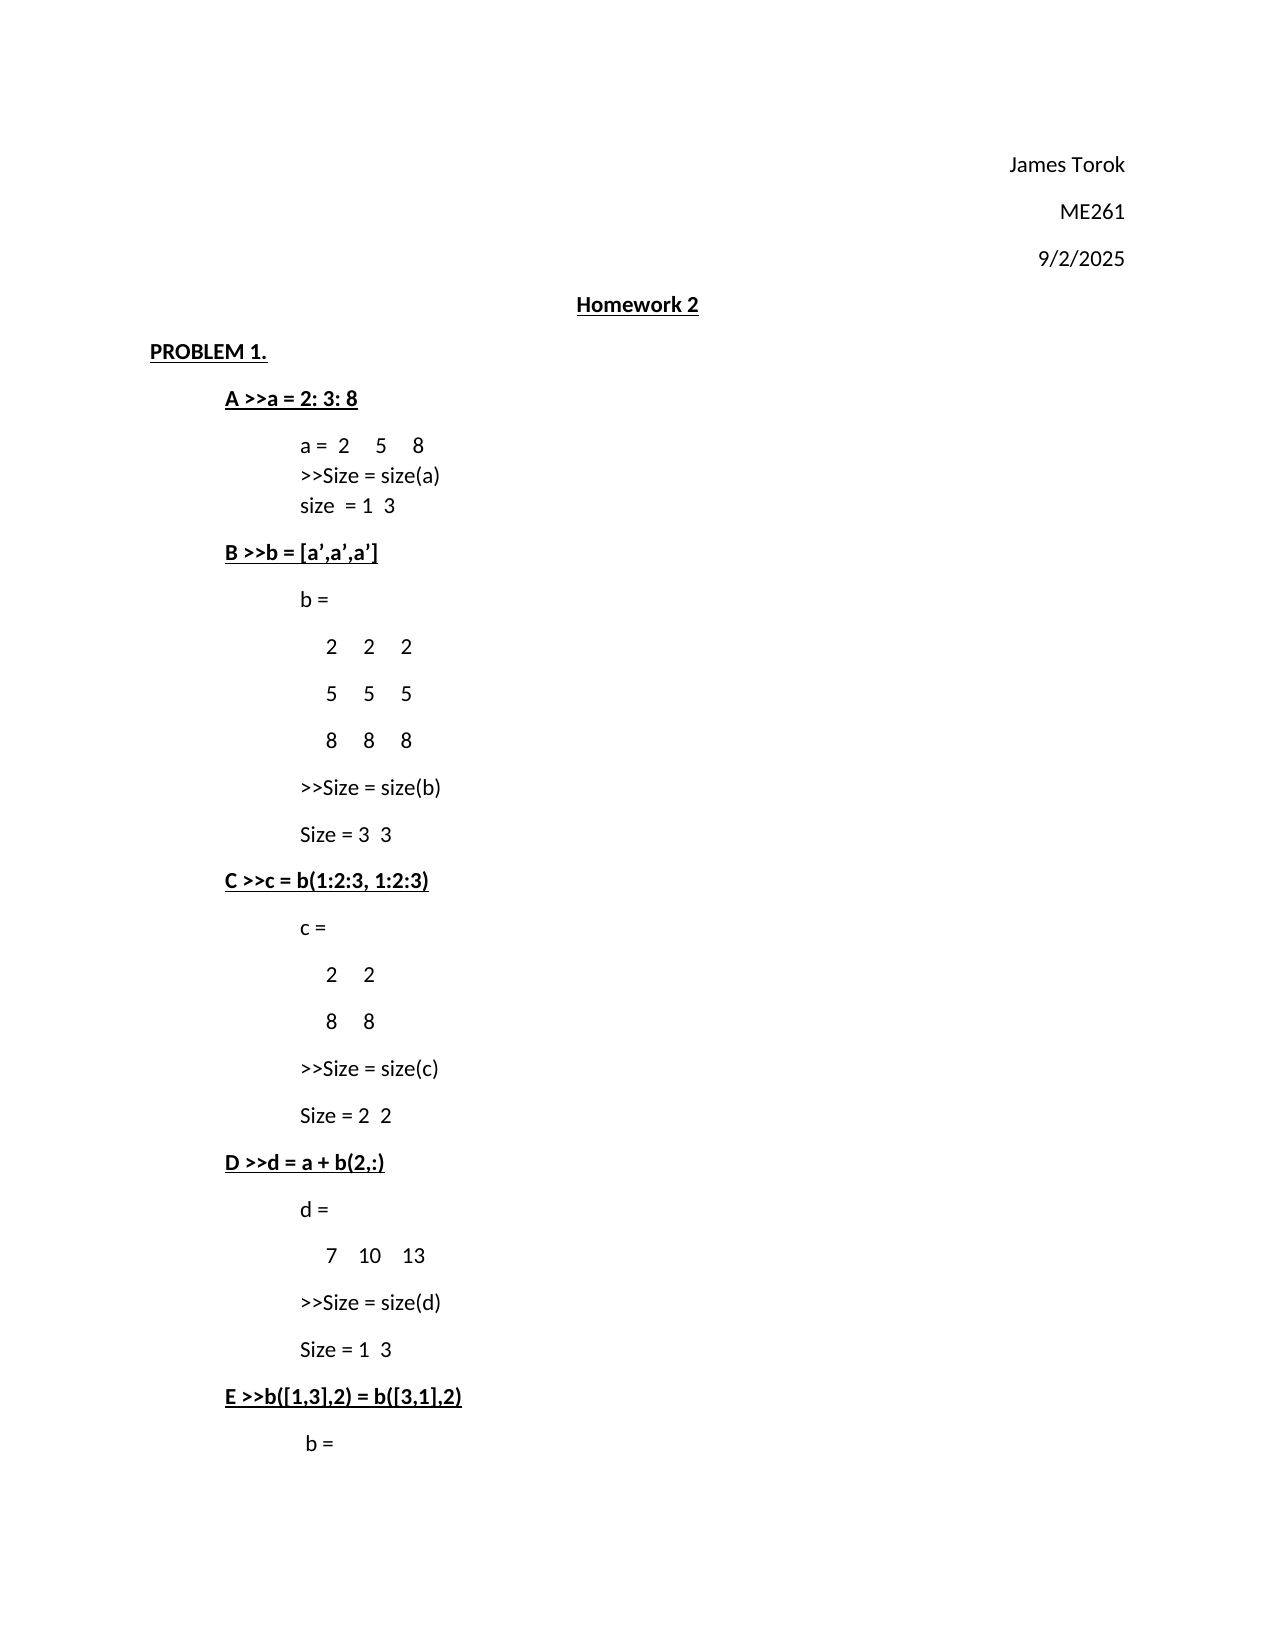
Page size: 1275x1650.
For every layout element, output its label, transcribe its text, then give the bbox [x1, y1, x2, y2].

text >>Size = size(d) [150, 1288, 1125, 1317]
text b = [225, 585, 1125, 613]
text 5 5 5 [300, 679, 1125, 707]
text >>Size = size(c) [300, 1054, 1125, 1082]
text 9/2/2025 [150, 244, 1125, 272]
text >>Size = size(b) [300, 773, 1125, 801]
text B >>b = [a’,a’,a’] [150, 538, 1125, 567]
text A >>a = 2: 3: 8 [150, 384, 1125, 412]
text ME261 [150, 197, 1125, 225]
text Size = 3 3 [300, 820, 1125, 848]
text d = [150, 1195, 1125, 1223]
text 8 8 [300, 1007, 1125, 1035]
text D >>d = a + b(2,:) [150, 1148, 1125, 1176]
list a = 2 5 8 [300, 431, 1125, 459]
text C >>c = b(1:2:3, 1:2:3) [150, 867, 1125, 895]
text PROBLEM 1. [150, 337, 1125, 366]
text c = [300, 913, 1125, 942]
text 2 2 2 [300, 632, 1125, 660]
text 7 10 13 [150, 1242, 1125, 1270]
text 8 8 8 [300, 726, 1125, 754]
text E >>b([1,3],2) = b([3,1],2) [150, 1382, 1125, 1410]
text Size = 1 3 [150, 1335, 1125, 1363]
list size = 1 3 [300, 492, 1125, 520]
text b = [150, 1429, 1125, 1457]
text James Torok [150, 150, 1125, 178]
list >>Size = size(a) [300, 461, 1125, 489]
text 2 2 [300, 960, 1125, 988]
text Size = 2 2 [300, 1101, 1125, 1129]
text Homework 2 [150, 291, 1125, 319]
